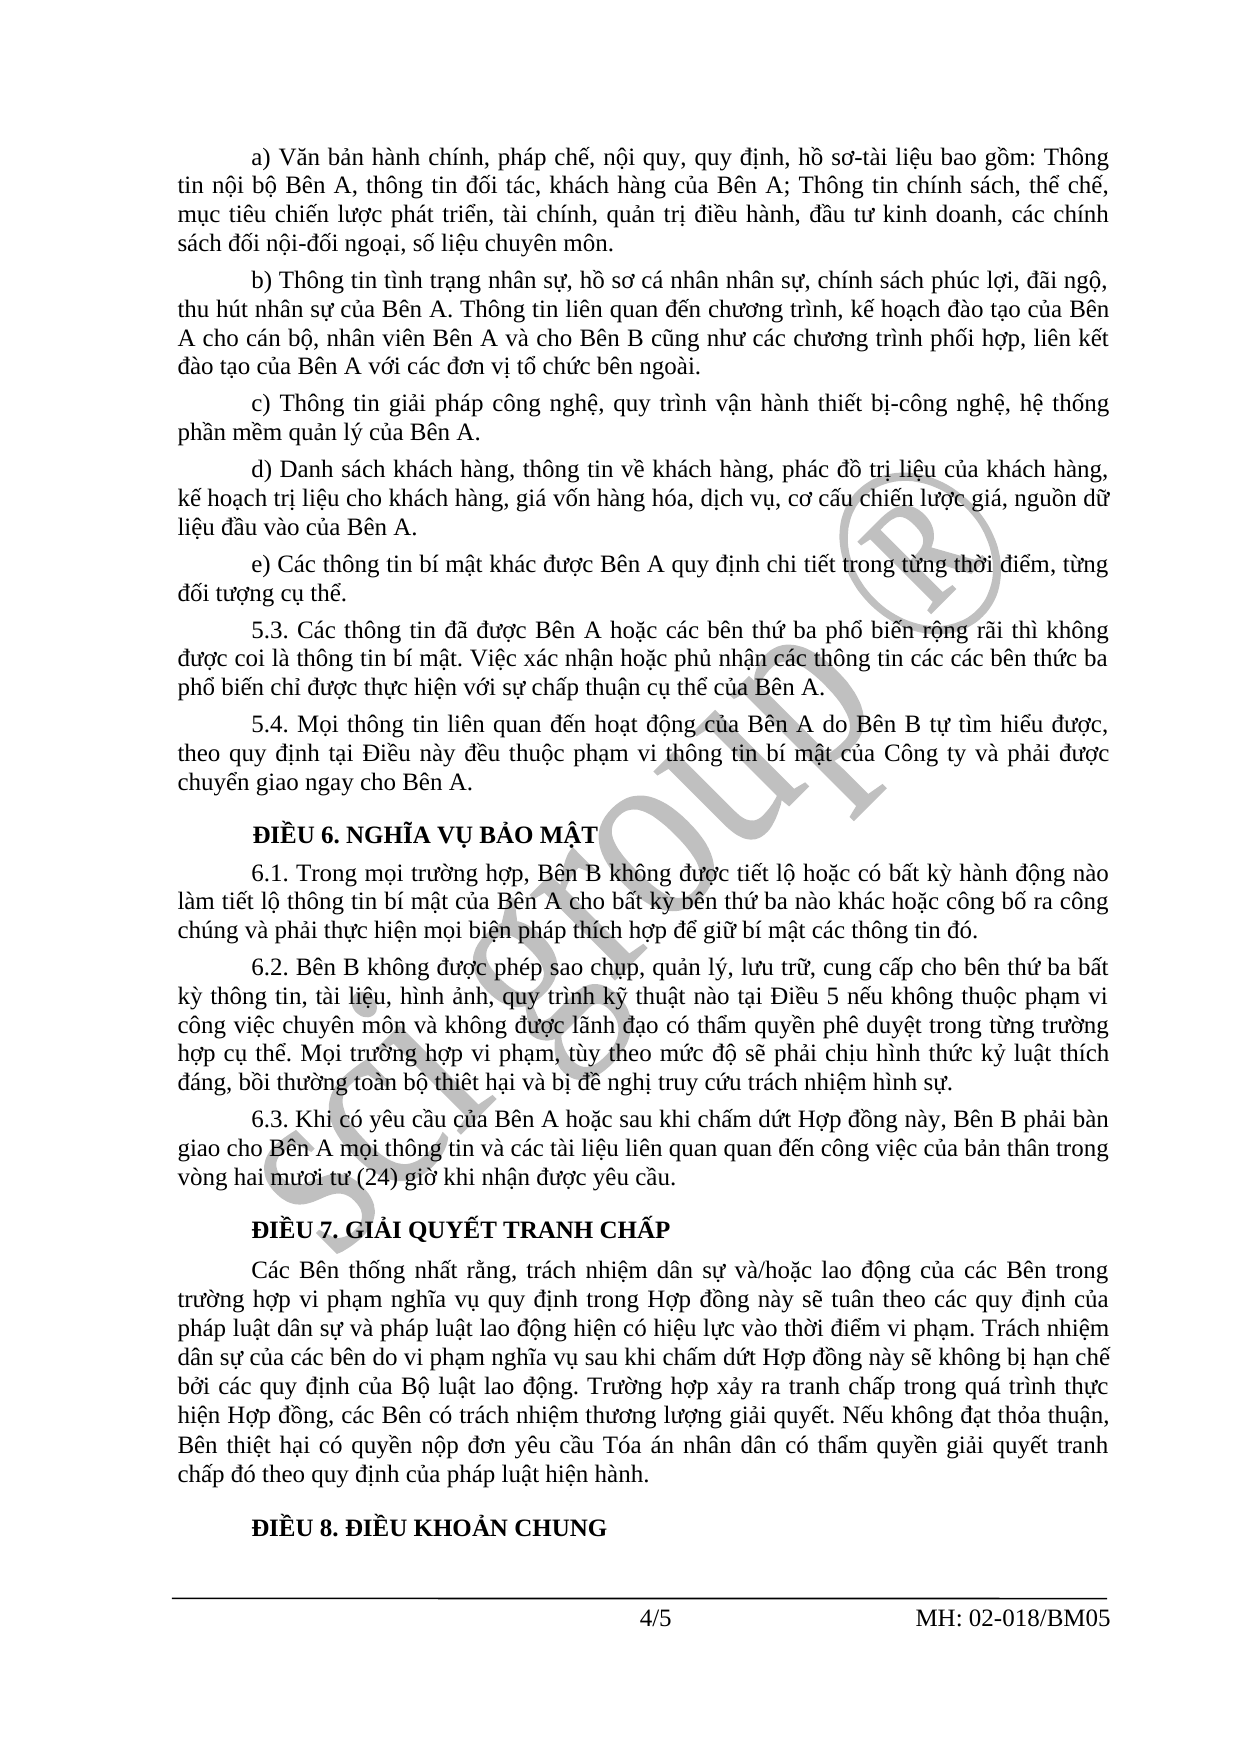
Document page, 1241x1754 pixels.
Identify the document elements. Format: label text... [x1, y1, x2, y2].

text 6.3. Khi có yêu cầu của Bên A hoặc sau khi chấm dứt Hợp đồng này, Bên B phải bàn giao cho Bên A mọi thông tin và các tài liệu liên quan quan đến công việc của bản thân trong vòng hai mươi tư (24) giờ khi nhận được yêu cầu. [177, 1104, 1110, 1191]
text c) Thông tin giải pháp công nghệ, quy trình vận hành thiết bị-công nghệ, hệ thống phần mềm quản lý của Bên A. [177, 388, 1110, 446]
text ĐIỀU 7. GIẢI QUYẾT TRANH CHẤP [214, 1216, 1110, 1244]
text Các Bên thống nhất rằng, trách nhiệm dân sự và/hoặc lao động của các Bên trong trường hợp vi phạm nghĩa vụ quy định trong Hợp đồng này sẽ tuân theo các quy định của pháp luật dân sự và pháp luật lao động hiện có hiệu lực vào thời điểm vi phạm. Trách nhiệm dân sự của các bên do vi phạm nghĩa vụ sau khi chấm dứt Hợp đồng này sẽ không bị hạn chế bởi các quy định của Bộ luật lao động. Trường hợp xảy ra tranh chấp trong quá trình thực hiện Hợp đồng, các Bên có trách nhiệm thương lượng giải quyết. Nếu không đạt thỏa thuận, Bên thiệt hại có quyền nộp đơn yêu cầu Tóa án nhân dân có thẩm quyền giải quyết tranh chấp đó theo quy định của pháp luật hiện hành. [177, 1255, 1110, 1488]
text 6.1. Trong mọi trường hợp, Bên B không được tiết lộ hoặc có bất kỳ hành động nào làm tiết lộ thông tin bí mật của Bên A cho bất kỳ bên thứ ba nào khác hoặc công bố ra công chúng và phải thực hiện mọi biện pháp thích hợp để giữ bí mật các thông tin đó. [177, 858, 1110, 944]
text d) Danh sách khách hàng, thông tin về khách hàng, phác đồ trị liệu của khách hàng, kế hoạch trị liệu cho khách hàng, giá vốn hàng hóa, dịch vụ, cơ cấu chiến lược giá, nguồn dữ liệu đầu vào của Bên A. [177, 454, 1110, 541]
text ĐIỀU 6. NGHĨA VỤ BẢO MẬT [214, 821, 1110, 849]
text 5.3. Các thông tin đã được Bên A hoặc các bên thứ ba phổ biến rộng rãi thì không được coi là thông tin bí mật. Việc xác nhận hoặc phủ nhận các thông tin các các bên thức ba phổ biến chỉ được thực hiện với sự chấp thuận cụ thể của Bên A. [177, 615, 1110, 701]
text ĐIỀU 8. ĐIỀU KHOẢN CHUNG [214, 1513, 1110, 1542]
text e) Các thông tin bí mật khác được Bên A quy định chi tiết trong từng thời điểm, từng đối tượng cụ thể. [177, 549, 1110, 606]
text a) Văn bản hành chính, pháp chế, nội quy, quy định, hồ sơ-tài liệu bao gồm: Thông tin nội bộ Bên A, thông tin đối tác, khách hàng của Bên A; Thông tin chính sách, thể chế, mục tiêu chiến lược phát triển, tài chính, quản trị điều hành, đầu tư kinh doanh, các chính sách đối nội-đối ngoại, số liệu chuyên môn. [177, 142, 1110, 257]
text 5.4. Mọi thông tin liên quan đến hoạt động của Bên A do Bên B tự tìm hiểu được, theo quy định tại Điều này đều thuộc phạm vi thông tin bí mật của Công ty và phải được chuyển giao ngay cho Bên A. [177, 709, 1110, 796]
text b) Thông tin tình trạng nhân sự, hồ sơ cá nhân nhân sự, chính sách phúc lợi, đãi ngộ, thu hút nhân sự của Bên A. Thông tin liên quan đến chương trình, kế hoạch đào tạo của Bên A cho cán bộ, nhân viên Bên A và cho Bên B cũng như các chương trình phối hợp, liên kết đào tạo của Bên A với các đơn vị tổ chức bên ngoài. [177, 265, 1110, 380]
text 6.2. Bên B không được phép sao chụp, quản lý, lưu trữ, cung cấp cho bên thứ ba bất kỳ thông tin, tài liệu, hình ảnh, quy trình kỹ thuật nào tại Điều 5 nếu không thuộc phạm vi công việc chuyên môn và không được lãnh đạo có thẩm quyền phê duyệt trong từng trường hợp cụ thể. Mọi trường hợp vi phạm, tùy theo mức độ sẽ phải chịu hình thức kỷ luật thích đáng, bồi thường toàn bộ thiêt hại và bị đề nghị truy cứu trách nhiệm hình sự. [177, 952, 1110, 1096]
